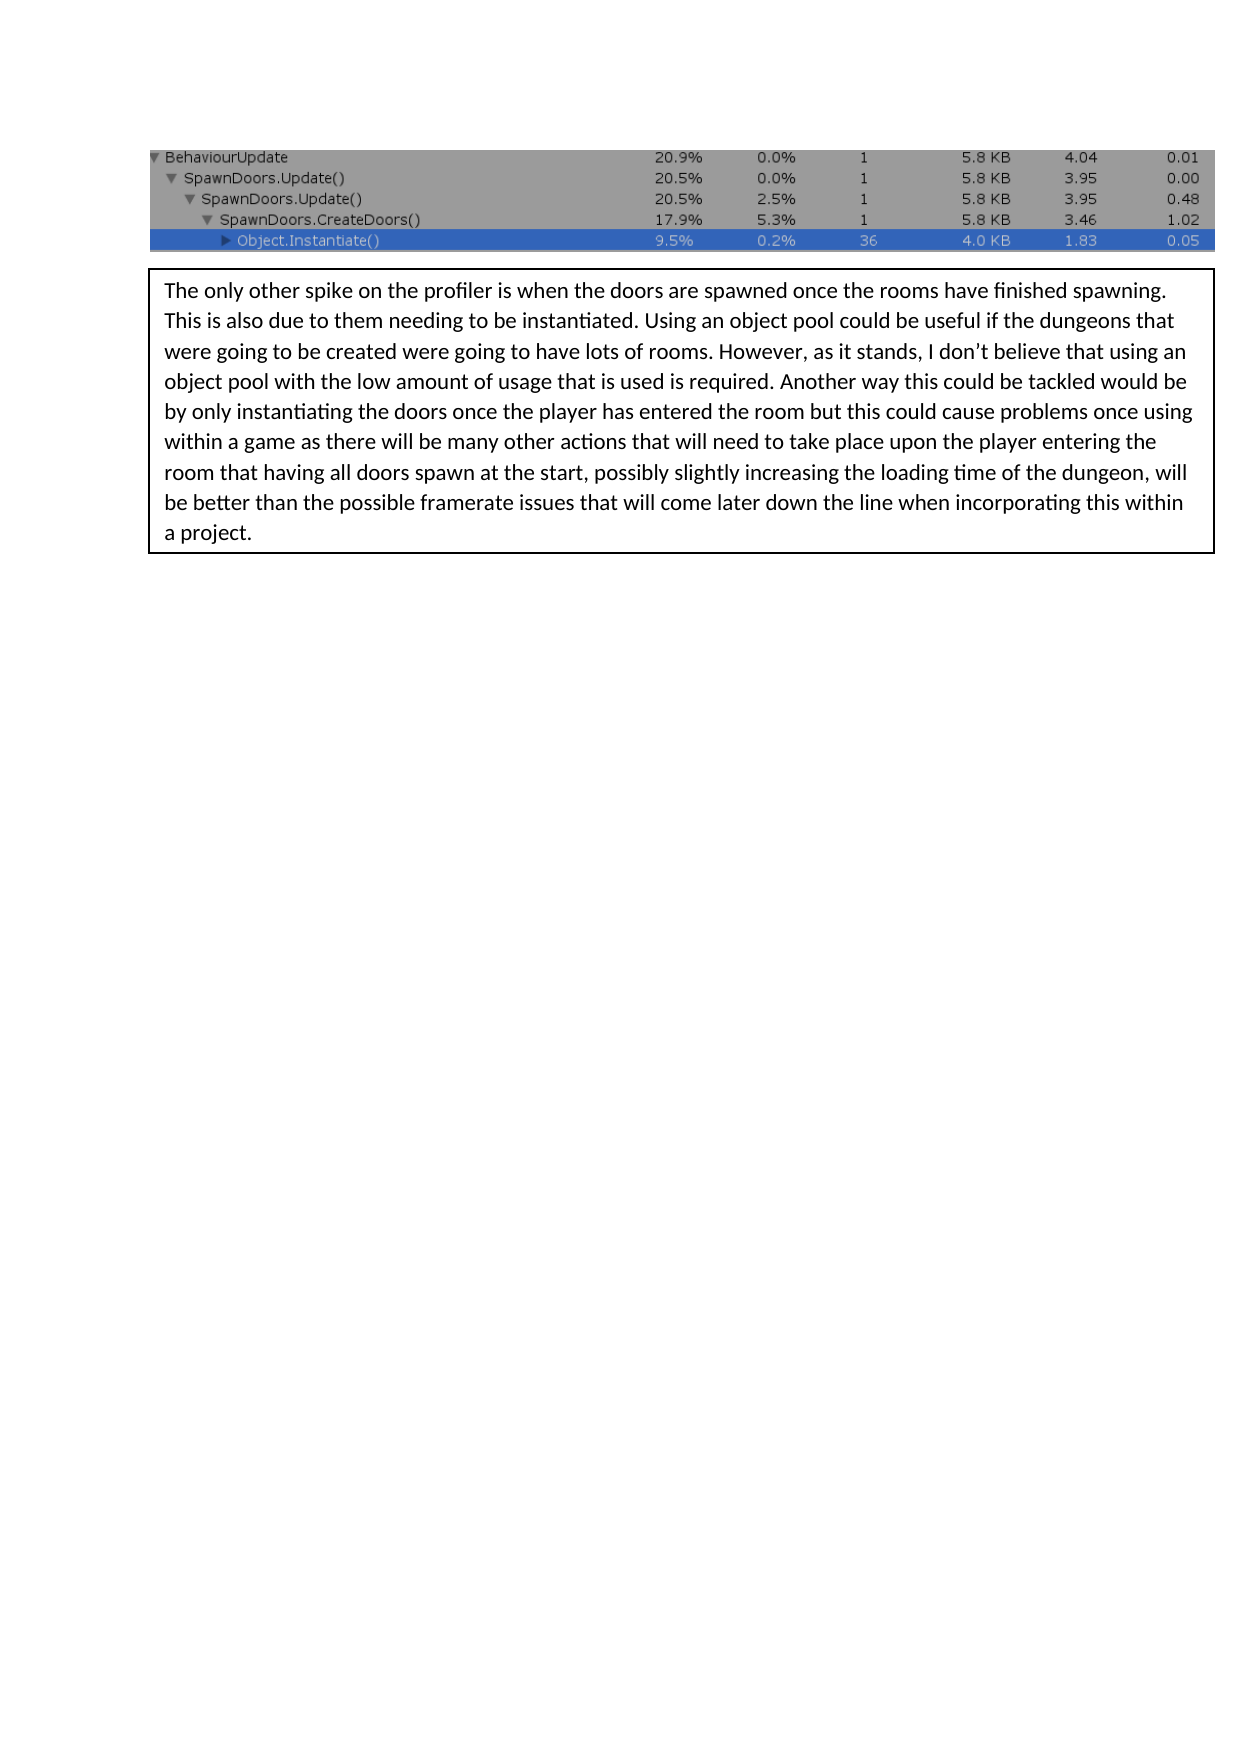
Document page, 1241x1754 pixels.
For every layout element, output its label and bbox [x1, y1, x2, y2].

picture [150, 150, 1215, 252]
